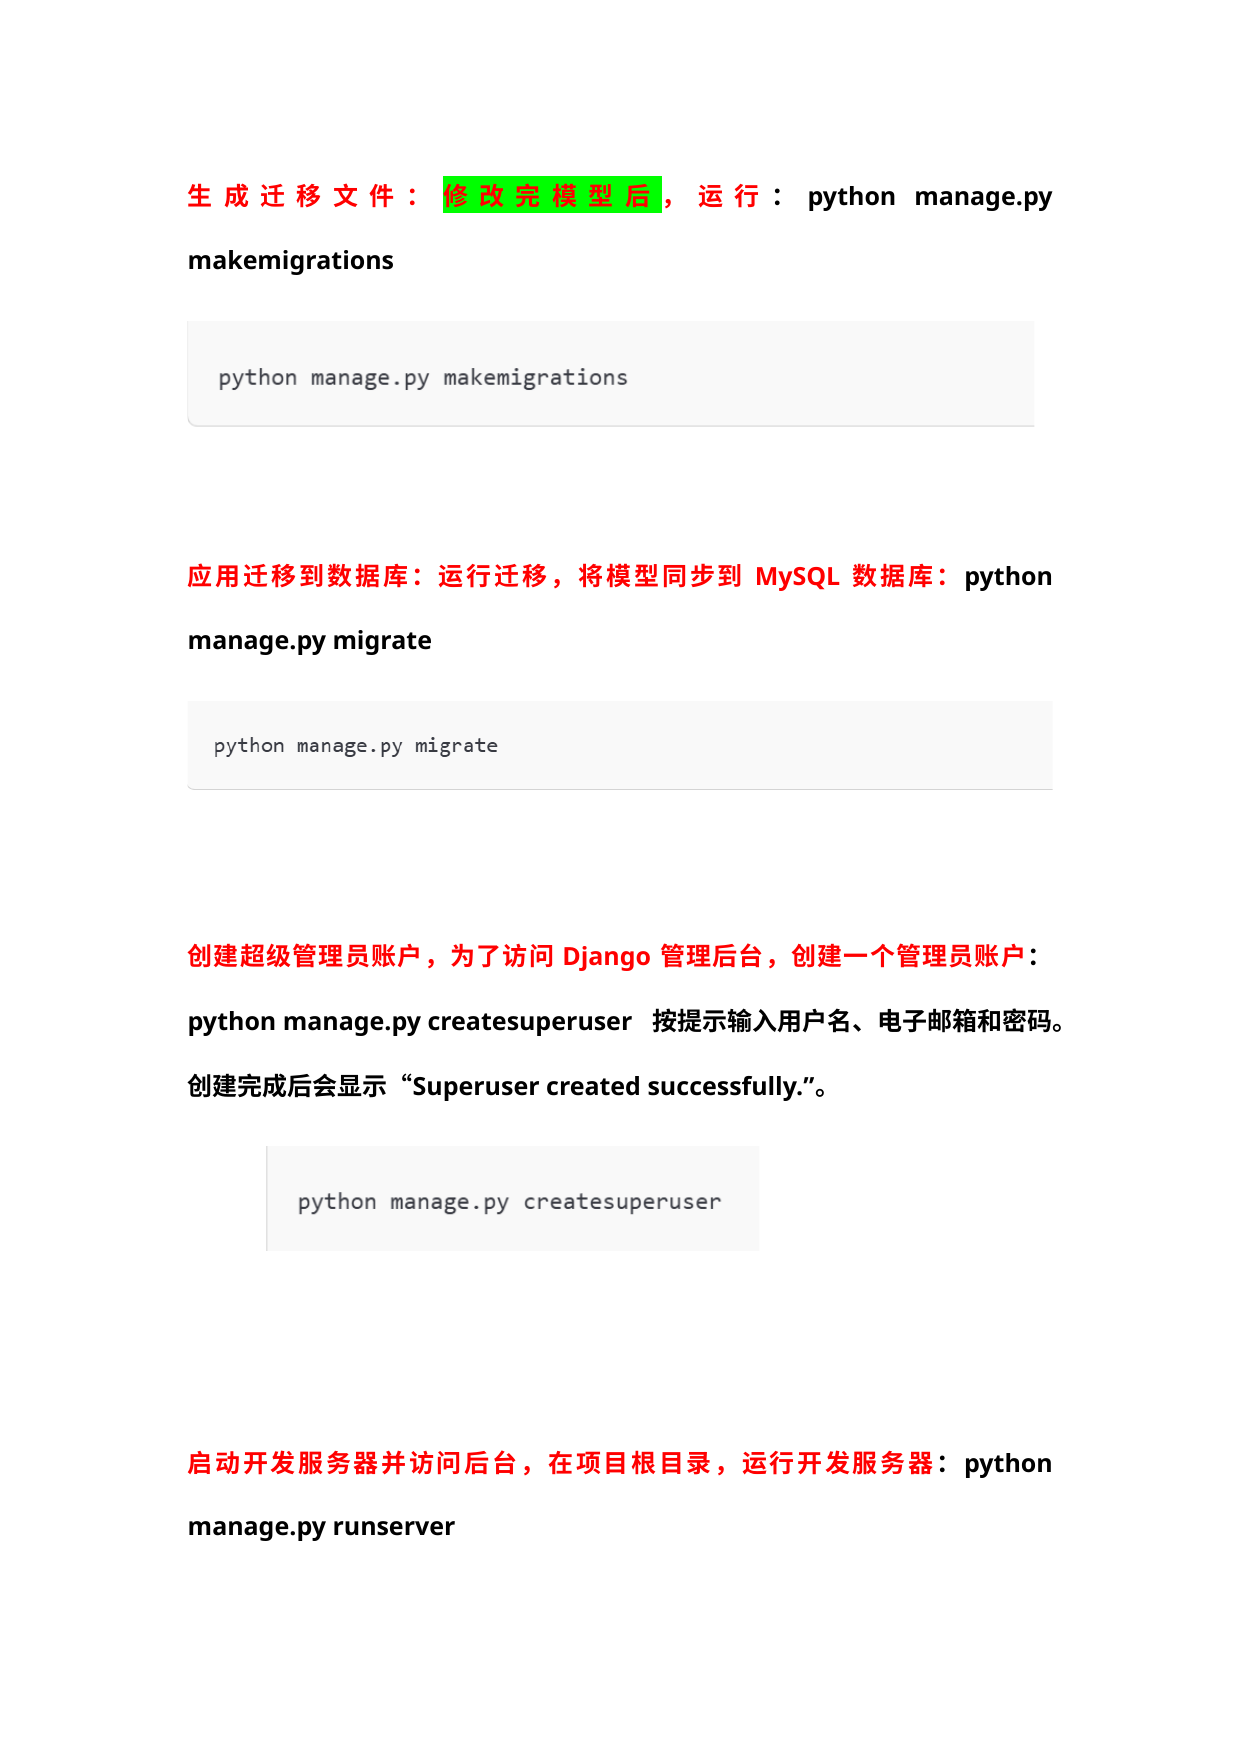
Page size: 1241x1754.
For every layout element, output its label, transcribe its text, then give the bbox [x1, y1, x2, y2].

text 生成迁移文件：修改完模型后，运行：python manage.py makemigrations [187, 162, 1053, 292]
text 创建超级管理员账户，为了访问 Django 管理后台，创建一个管理员账户：python manage.py createsuperuser 按提示输入用户名、电子邮箱和密码。创建完成后会显示“Superuser created successfully.”。 [187, 922, 1053, 1117]
text 启动开发服务器并访问后台，在项目根目录，运行开发服务器：python manage.py runserver [187, 1429, 1053, 1559]
picture [187, 1146, 760, 1251]
picture [187, 701, 1053, 805]
picture [187, 321, 1035, 435]
text 应用迁移到数据库：运行迁移，将模型同步到 MySQL 数据库：python manage.py migrate [187, 542, 1053, 672]
